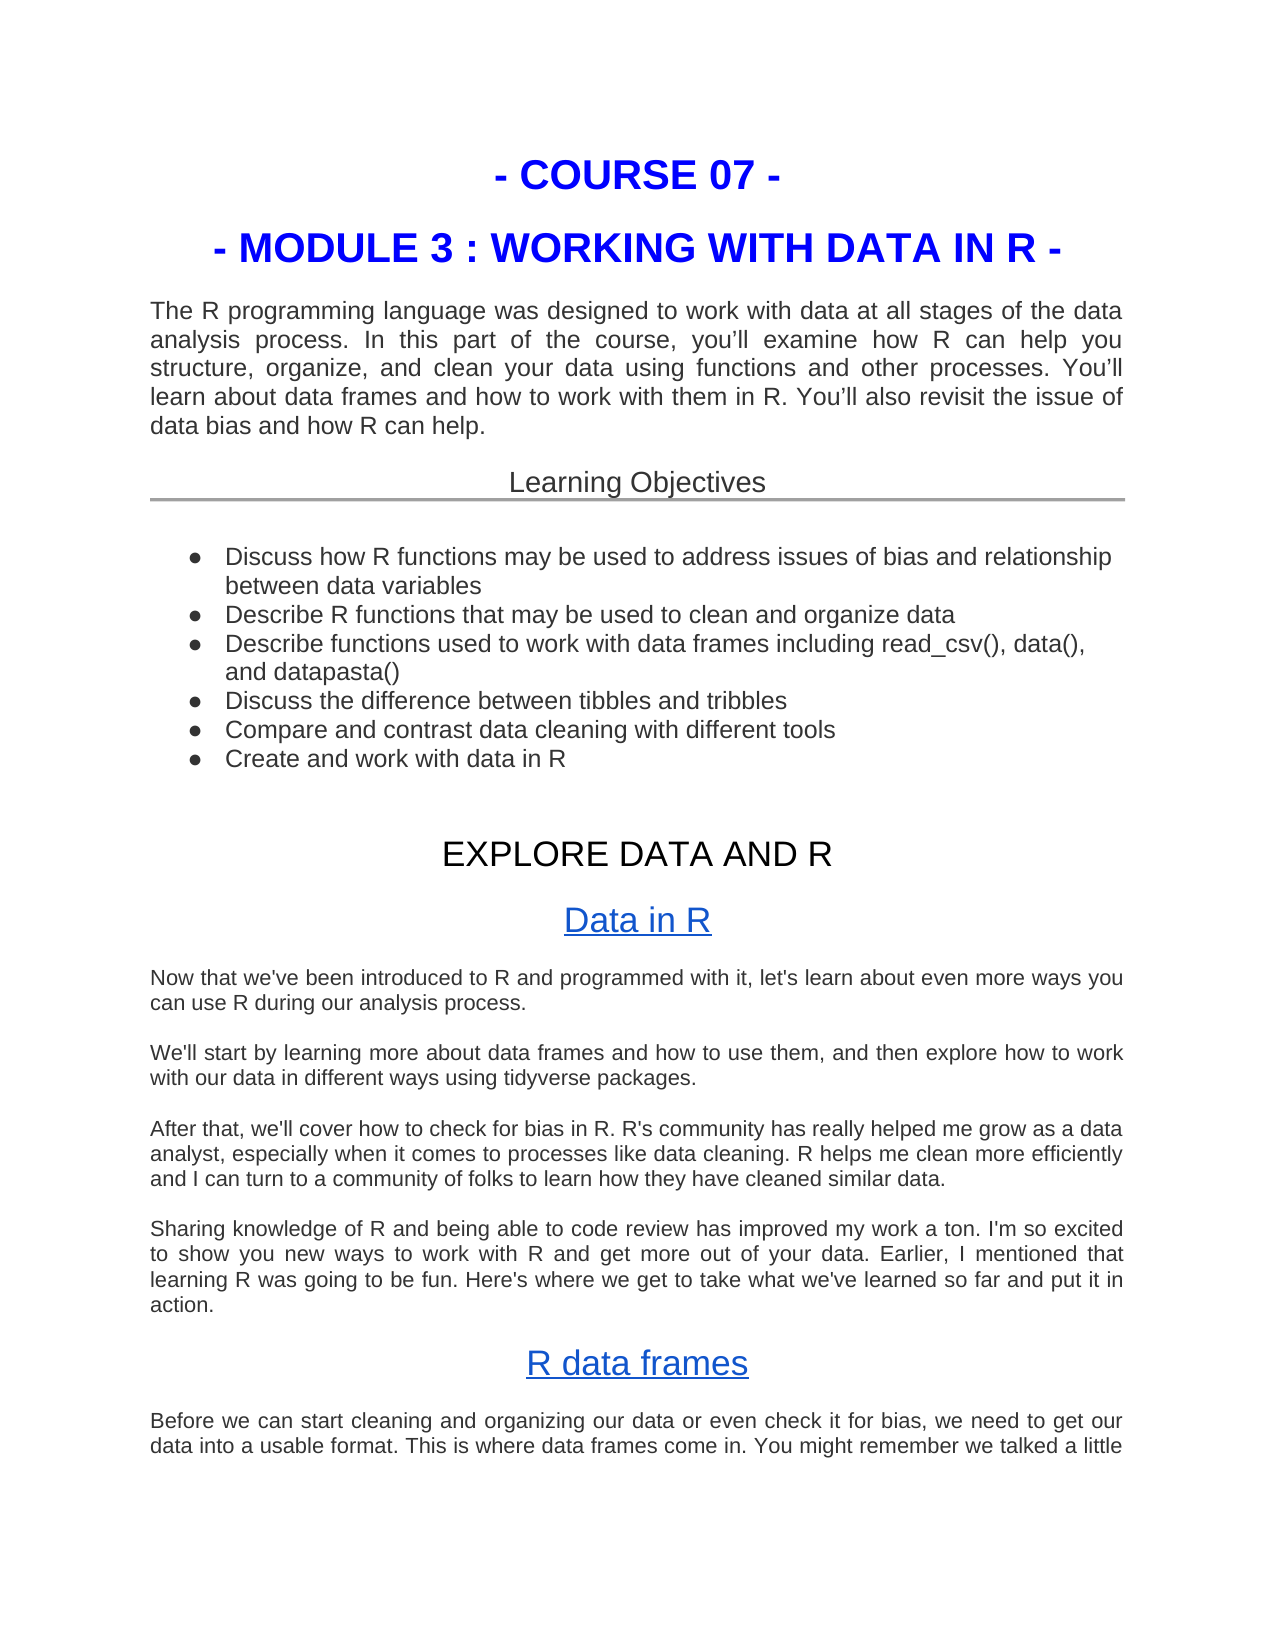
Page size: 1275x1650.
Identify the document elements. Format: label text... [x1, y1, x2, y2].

text After that, we'll cover how to check for bias in R. R's community has really helped me grow as a data analyst, especially when it comes to processes like data cleaning. R helps me clean more efficiently and I can turn to a community of folks to learn how they have cleaned similar data. [150, 1115, 1125, 1191]
list Create and work with data in R [187, 743, 1125, 772]
list Describe functions used to work with data frames including read_csv(), data(), and datapasta() [187, 628, 1125, 686]
subtitle Learning Objectives [150, 464, 1125, 498]
list Compare and contrast data cleaning with different tools [187, 715, 1125, 743]
list Describe R functions that may be used to clean and organize data [187, 600, 1125, 628]
text We'll start by learning more about data frames and how to use them, and then explore how to work with our data in different ways using tidyverse packages. [150, 1040, 1125, 1090]
text Sharing knowledge of R and being able to code review has improved my work a ton. I'm so excited to show you new ways to work with R and get more out of your data. Earlier, I mentioned that learning R was going to be fun. Here's where we get to take what we've learned so far and put it in action. [150, 1216, 1125, 1317]
text The R programming language was designed to work with data at all stages of the data analysis process. In this part of the course, you’ll examine how R can help you structure, organize, and clean your data using functions and other processes. You’ll learn about data frames and how to work with them in R. You’ll also revisit the issue of data bias and how R can help. [150, 296, 1125, 439]
list Discuss the difference between tibbles and tribbles [187, 686, 1125, 715]
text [150, 1408, 1125, 1458]
list Discuss how R functions may be used to address issues of bias and relationship between data variables [187, 542, 1125, 600]
text - COURSE 07 - [150, 150, 1125, 198]
text - MODULE 3 : WORKING WITH DATA IN R - [150, 223, 1125, 271]
text Now that we've been introduced to R and programmed with it, let's learn about even more ways you can use R during our analysis process. [150, 964, 1125, 1015]
text EXPLORE DATA AND R [150, 833, 1125, 874]
text R data frames [150, 1342, 1125, 1383]
text Data in R [150, 899, 1125, 939]
